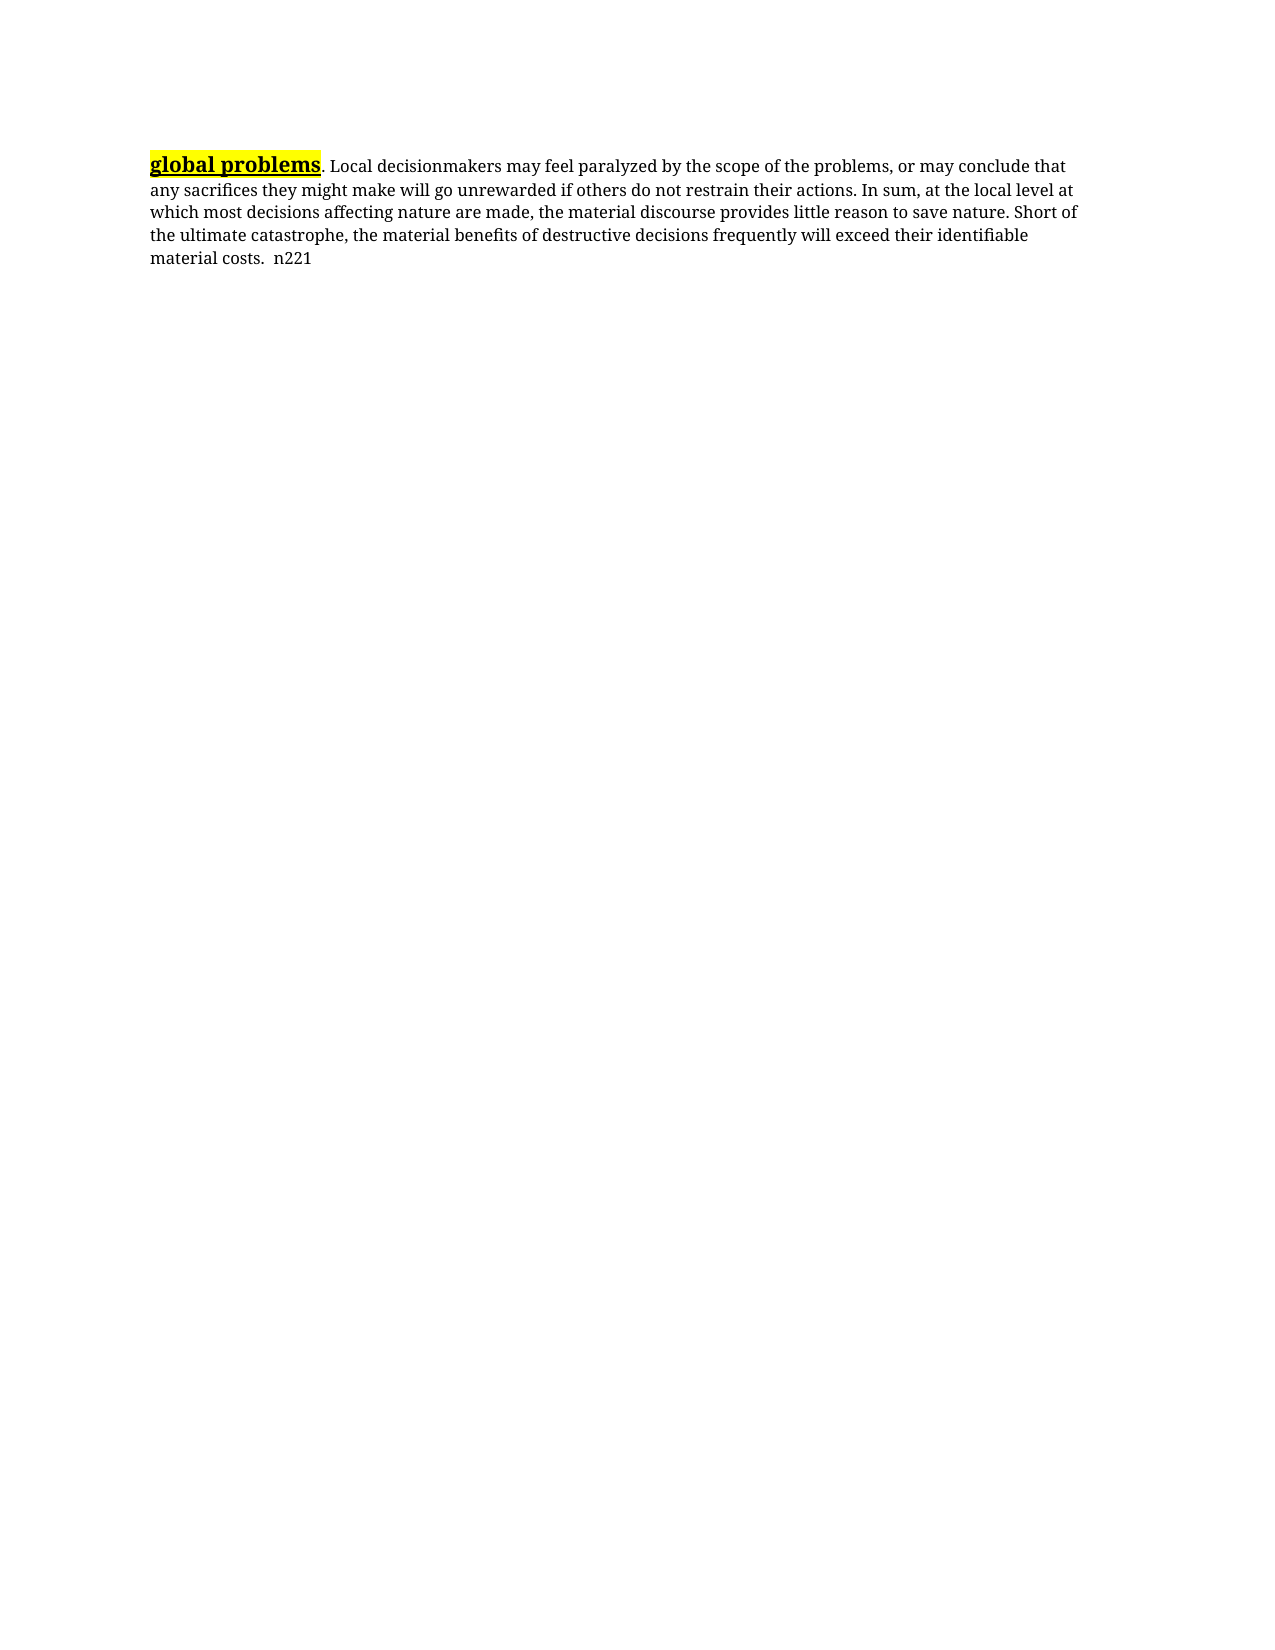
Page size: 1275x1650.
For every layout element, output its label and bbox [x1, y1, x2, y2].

text [150, 150, 1095, 269]
